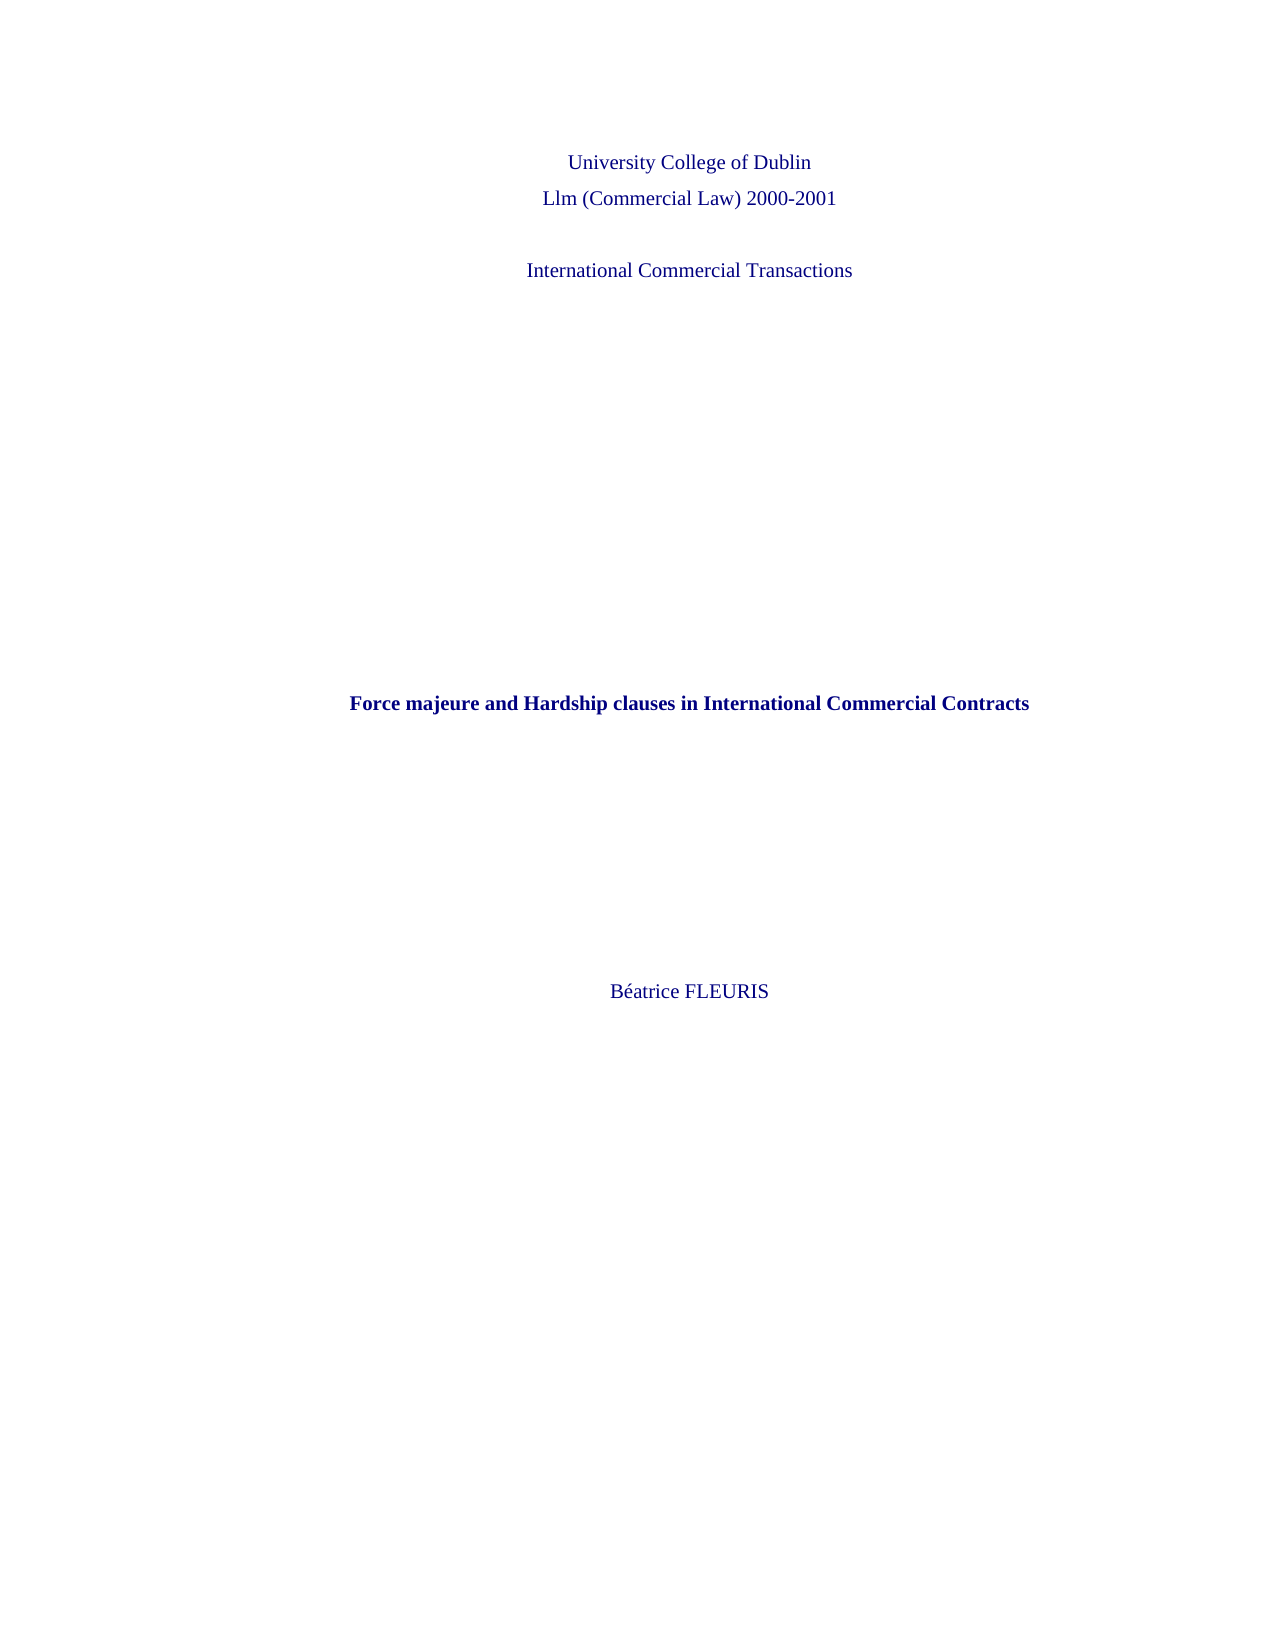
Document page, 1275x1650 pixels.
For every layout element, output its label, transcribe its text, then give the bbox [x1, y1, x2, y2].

text Force majeure and Hardship clauses in International Commercial Contracts [187, 691, 1191, 715]
text University College of Dublin [187, 150, 1191, 174]
text International Commercial Transactions [187, 258, 1191, 282]
text Béatrice FLEURIS [187, 979, 1191, 1003]
text Llm (Commercial Law) 2000-2001 [187, 186, 1191, 210]
